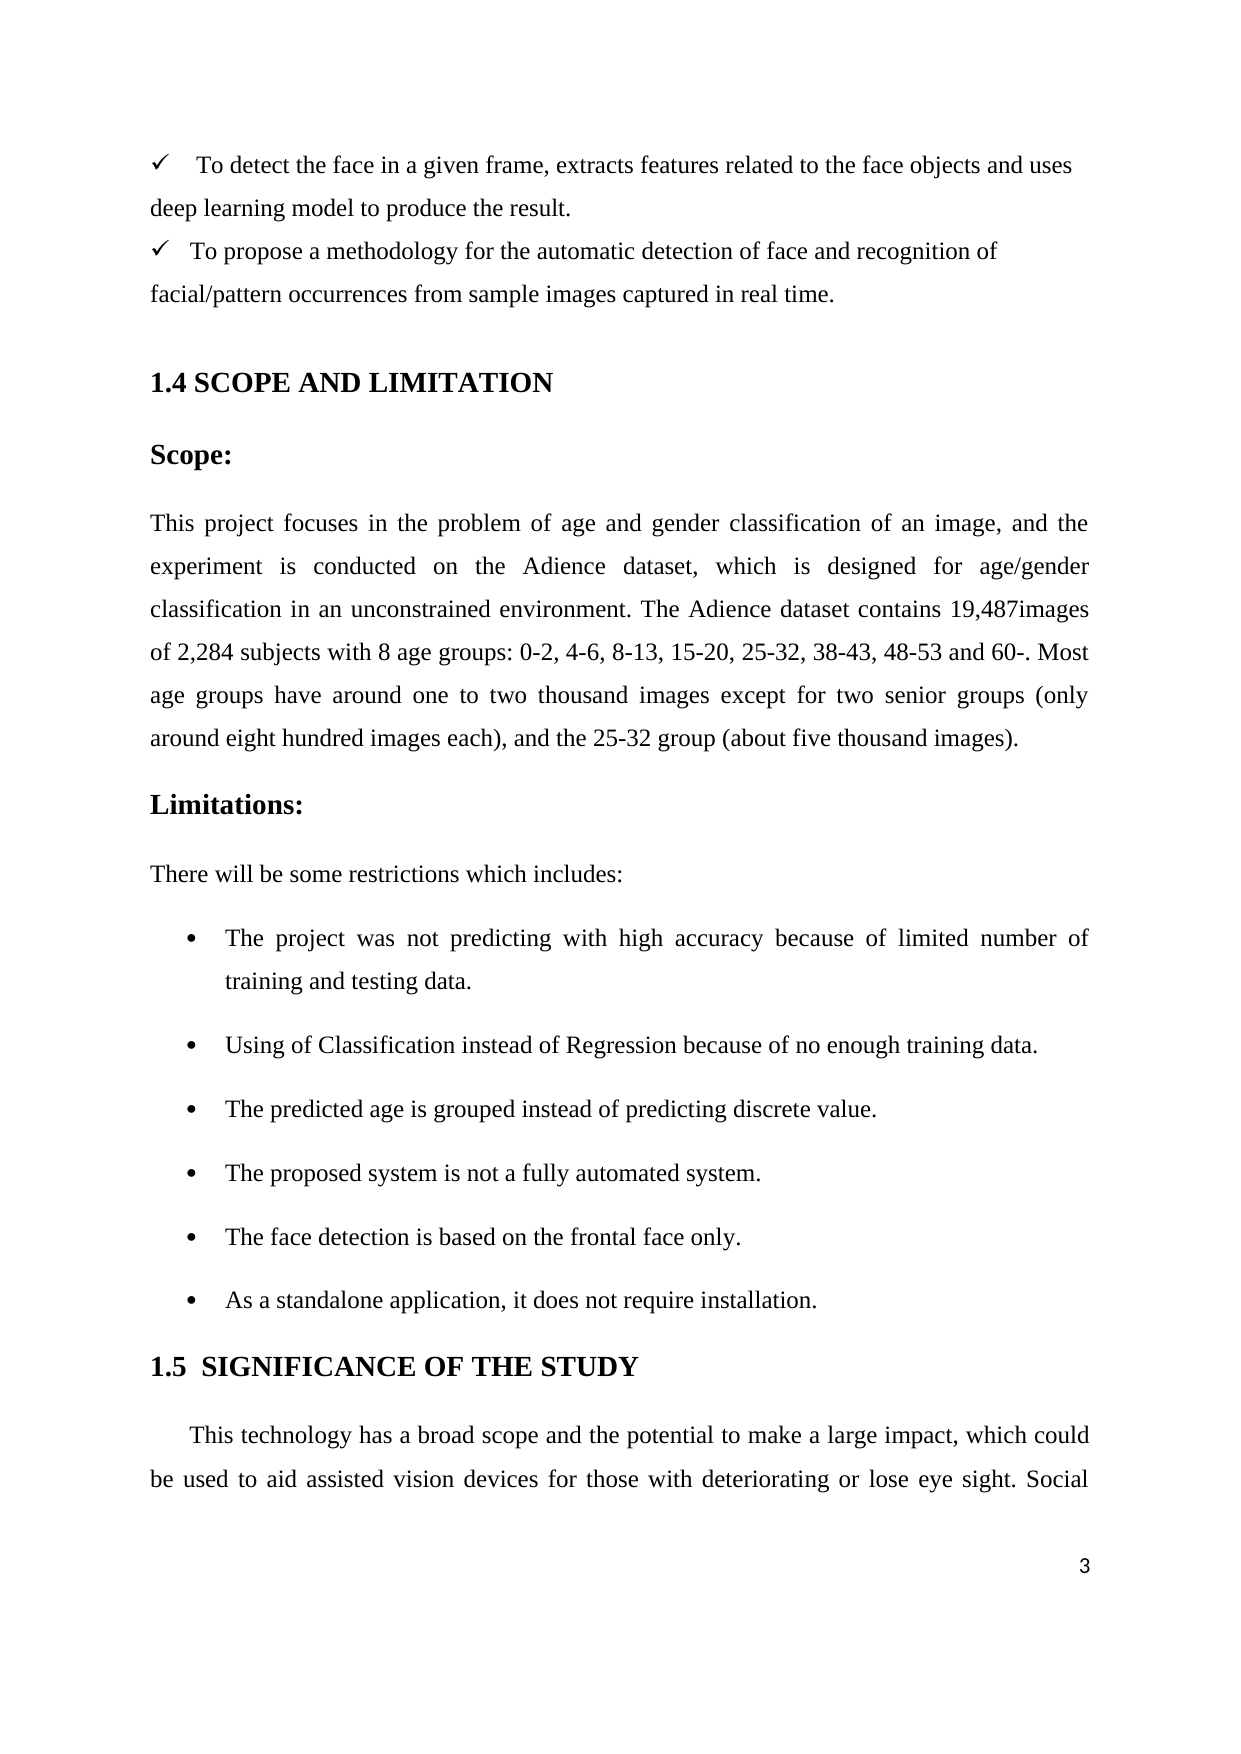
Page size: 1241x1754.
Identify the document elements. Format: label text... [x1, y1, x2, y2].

list To detect the face in a given frame, extracts features related to the face objects and uses deep learning model to produce the result. [150, 150, 1090, 222]
list The predicted age is grouped instead of predicting discrete value. [187, 1094, 1090, 1122]
list Using of Classification instead of Regression because of no enough training data. [187, 1030, 1090, 1058]
text This project focuses in the problem of age and gender classification of an image, and the experiment is conducted on the Adience dataset, which is designed for age/gender classification in an unconstrained environment. The Adience dataset contains 19,487images of 2,284 subjects with 8 age groups: 0-2, 4-6, 8-13, 15-20, 25-32, 38-43, 48-53 and 60-. Most age groups have around one to two thousand images except for two senior groups (only around eight hundred images each), and the 25-32 group (about five thousand images). [150, 508, 1090, 752]
list The proposed system is not a fully automated system. [187, 1158, 1090, 1186]
list 1.4 SCOPE AND LIMITATION [150, 366, 1090, 399]
text Limitations: [150, 787, 1090, 821]
text There will be some restrictions which includes: [150, 859, 1090, 887]
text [150, 1421, 1090, 1492]
list As a standalone application, it does not require installation. [187, 1286, 1090, 1314]
text 1.5 SIGNIFICANCE OF THE STUDY [150, 1349, 1090, 1383]
list To propose a methodology for the automatic detection of face and recognition of facial/pattern occurrences from sample images captured in real time. [150, 236, 1090, 308]
list The face detection is based on the frontal face only. [187, 1222, 1090, 1250]
list The project was not predicting with high accuracy because of limited number of training and testing data. [187, 923, 1090, 994]
text Scope: [150, 437, 1090, 470]
